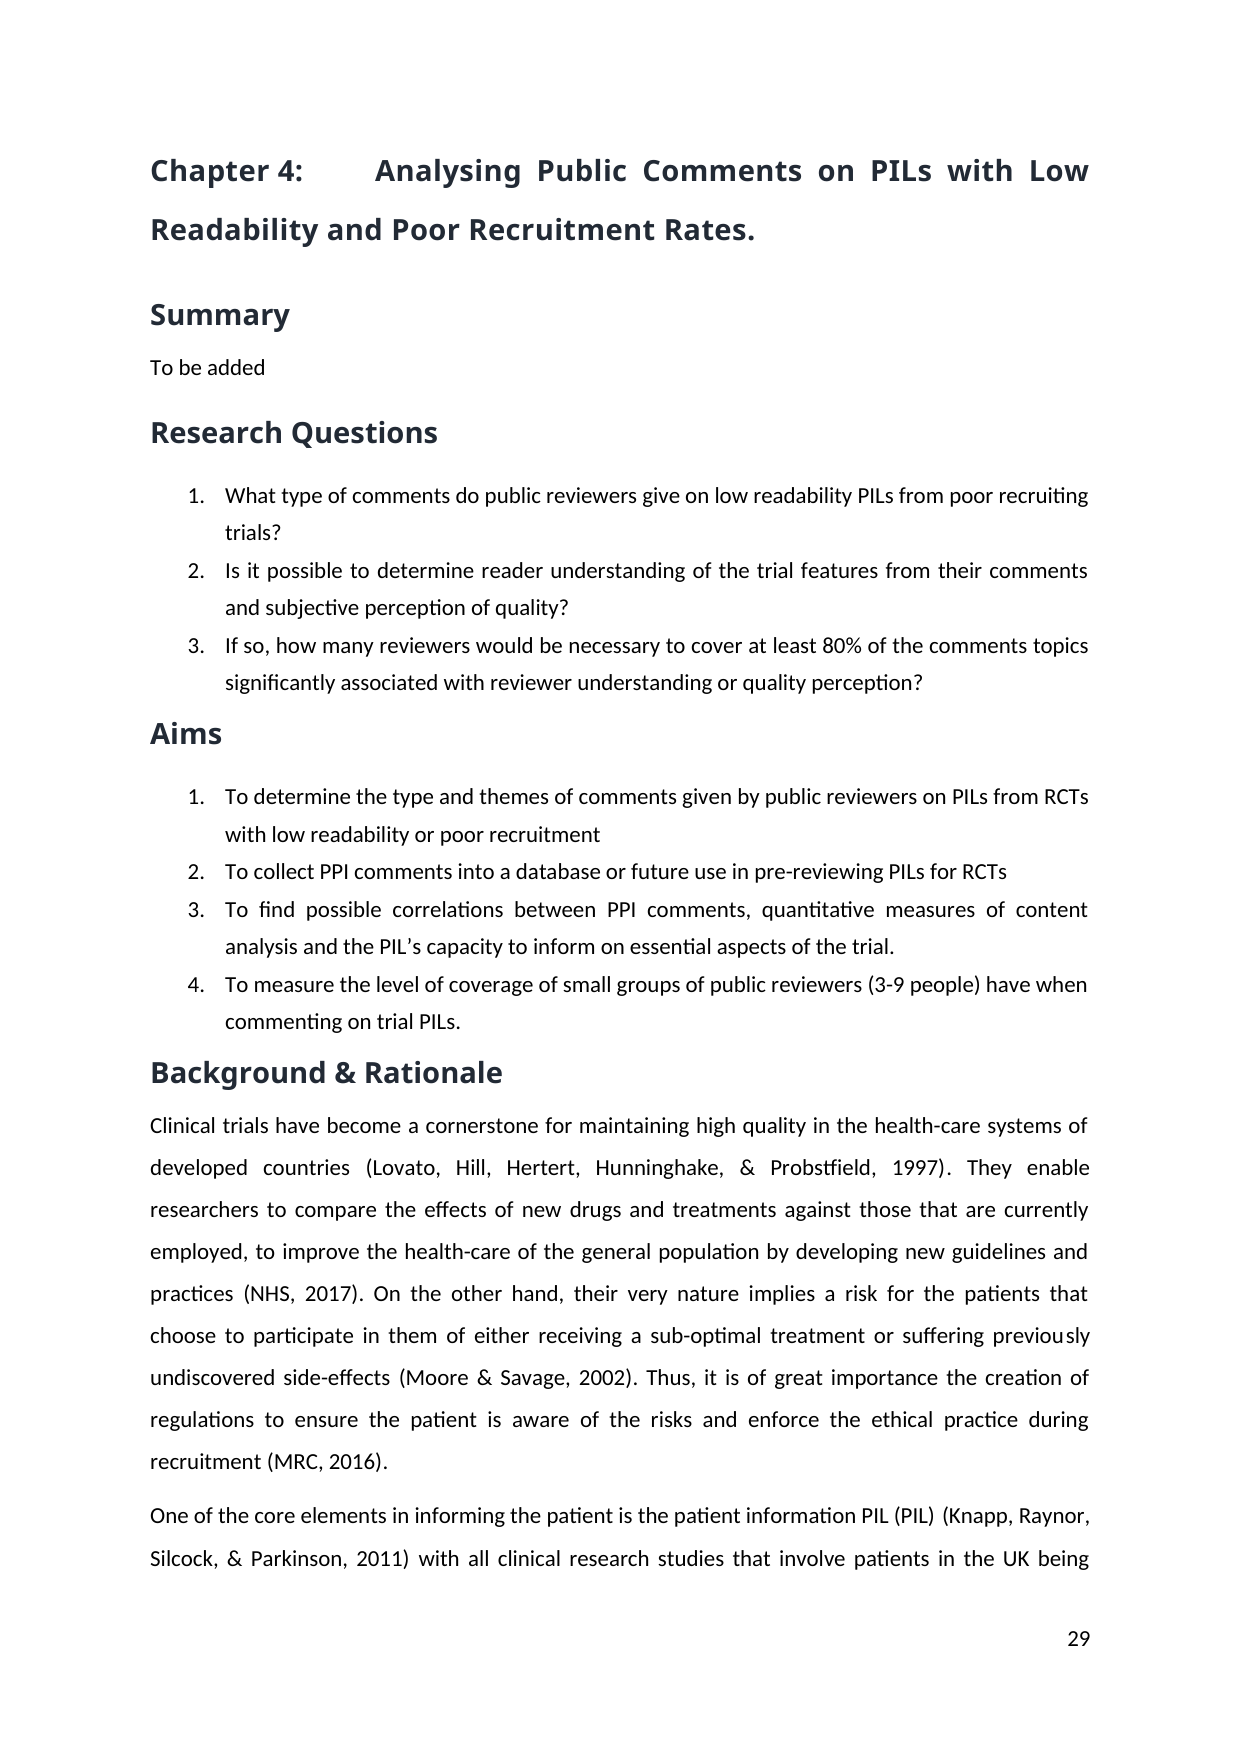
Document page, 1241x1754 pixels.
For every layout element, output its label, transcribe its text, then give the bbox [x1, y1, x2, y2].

list What type of comments do public reviewers give on low readability PILs from poor recruiting trials? [187, 472, 1090, 547]
list To determine the type and themes of comments given by public reviewers on PILs from RCTs with low readability or poor recruitment [187, 773, 1090, 848]
subtitle Research Questions [150, 412, 1090, 452]
list Is it possible to determine reader understanding of the trial features from their comments and subjective perception of quality? [187, 547, 1090, 622]
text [150, 1502, 1090, 1572]
text Clinical trials have become a cornerstone for maintaining high quality in the health-care systems of developed countries . They enable researchers to compare the effects of new drugs and treatments against those that are currently employed, to improve the health-care of the general population by developing new guidelines and practices . On the other hand, their very nature implies a risk for the patients that choose to participate in them of either receiving a sub-optimal treatment or suffering previously undiscovered side-effects . Thus, it is of great importance the creation of regulations to ensure the patient is aware of the risks and enforce the ethical practice during recruitment . [150, 1111, 1090, 1475]
list To measure the level of coverage of small groups of public reviewers (3-9 people) have when commenting on trial PILs. [187, 960, 1090, 1035]
text To be added [150, 353, 1090, 381]
list To collect PPI comments into a database or future use in pre-reviewing PILs for RCTs [187, 848, 1090, 885]
subtitle Background & Rationale [150, 1052, 1090, 1092]
subtitle Analysing Public Comments on PILs with Low Readability and Poor Recruitment Rates. [150, 150, 1090, 249]
list If so, how many reviewers would be necessary to cover at least 80% of the comments topics significantly associated with reviewer understanding or quality perception? [187, 622, 1090, 697]
subtitle Aims [150, 713, 1090, 753]
list To find possible correlations between PPI comments, quantitative measures of content analysis and the PIL’s capacity to inform on essential aspects of the trial. [187, 885, 1090, 960]
subtitle Summary [150, 294, 1090, 334]
